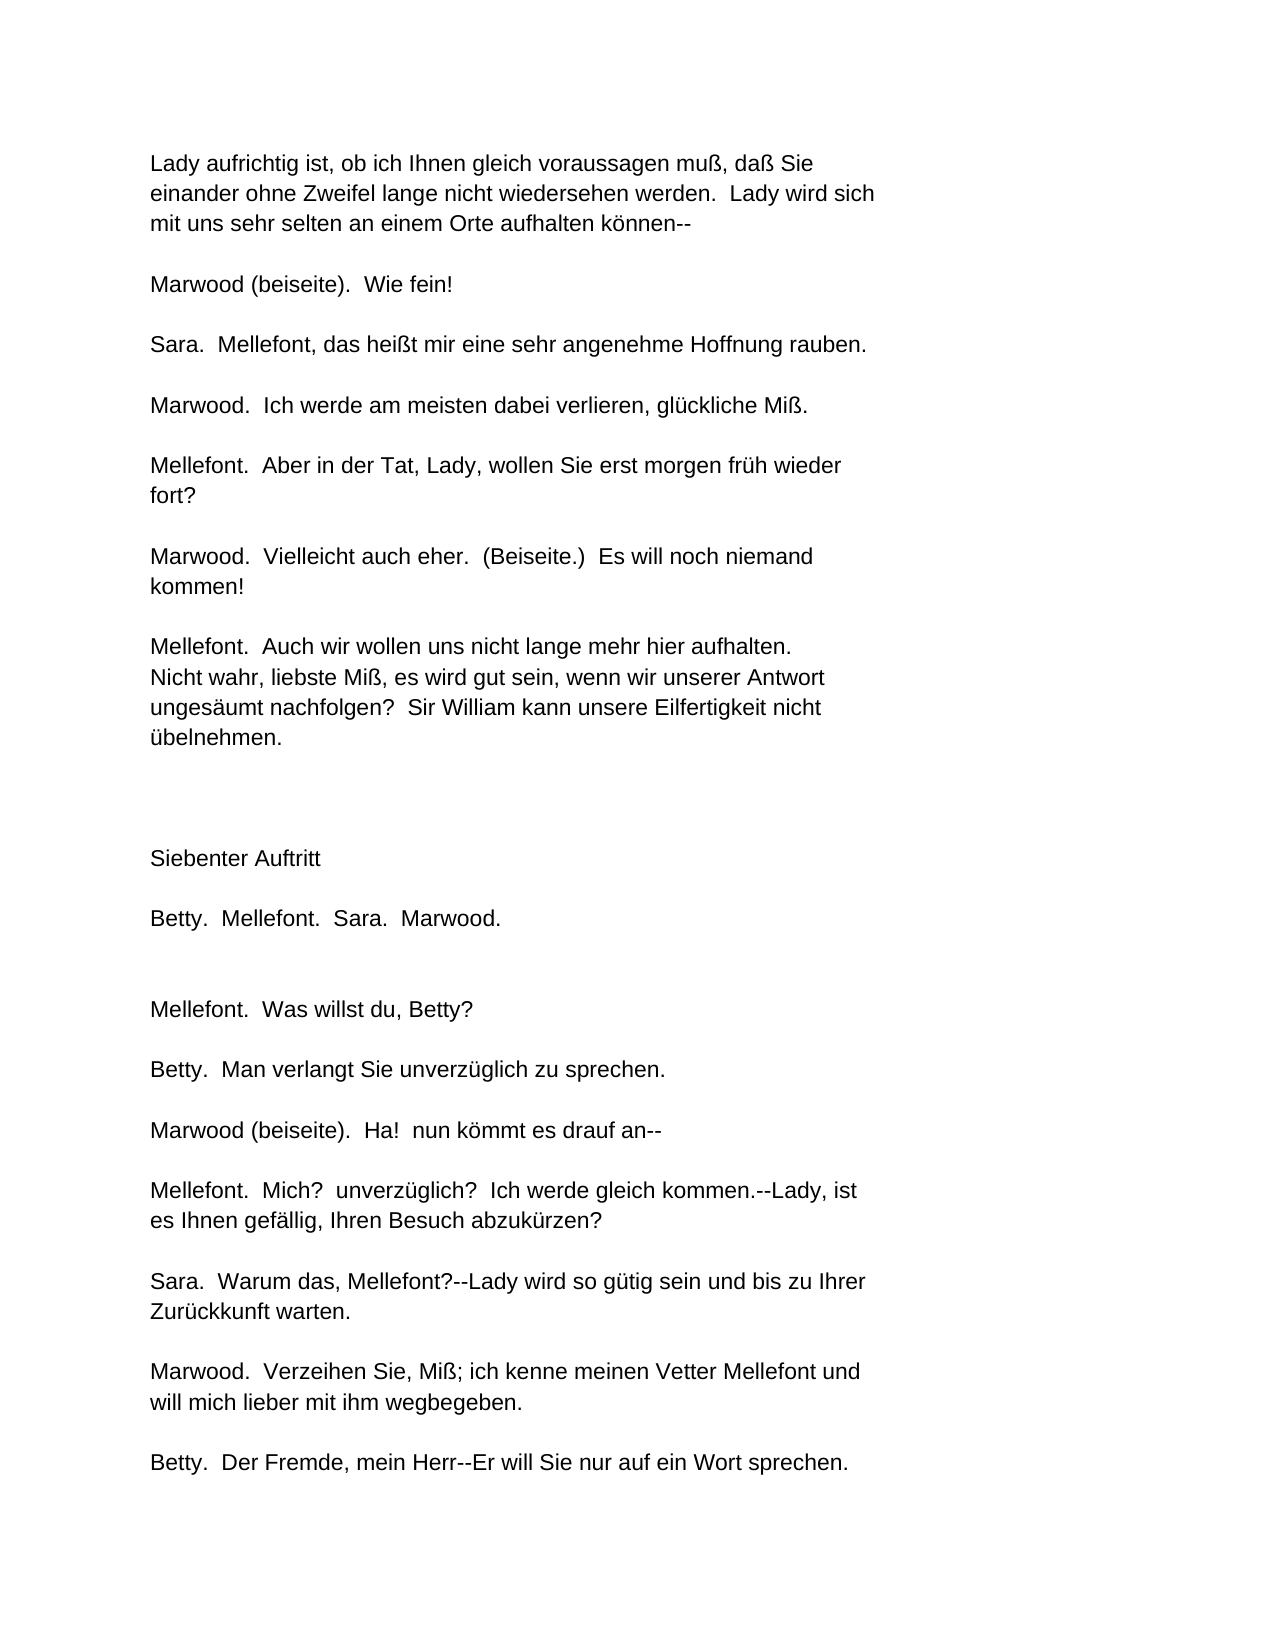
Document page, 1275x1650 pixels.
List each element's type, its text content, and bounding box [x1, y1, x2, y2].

text will mich lieber mit ihm wegbegeben. [150, 1388, 1125, 1415]
text Marwood. Verzeihen Sie, Miß; ich kenne meinen Vetter Mellefont und [150, 1358, 1125, 1385]
text fort? [150, 482, 1125, 509]
text Zurückkunft warten. [150, 1298, 1125, 1324]
text mit uns sehr selten an einem Orte aufhalten können-- [150, 210, 1125, 237]
text es Ihnen gefällig, Ihren Besuch abzukürzen? [150, 1207, 1125, 1234]
text einander ohne Zweifel lange nicht wiedersehen werden. Lady wird sich [150, 180, 1125, 207]
text kommen! [150, 573, 1125, 599]
text Mellefont. Mich? unverzüglich? Ich werde gleich kommen.--Lady, ist [150, 1177, 1125, 1203]
text Sara. Mellefont, das heißt mir eine sehr angenehme Hoffnung rauben. [150, 331, 1125, 358]
text Lady aufrichtig ist, ob ich Ihnen gleich voraussagen muß, daß Sie [150, 150, 1125, 176]
text Marwood. Ich werde am meisten dabei verlieren, glückliche Miß. [150, 392, 1125, 418]
text Nicht wahr, liebste Miß, es wird gut sein, wenn wir unserer Antwort [150, 663, 1125, 690]
text Mellefont. Auch wir wollen uns nicht lange mehr hier aufhalten. [150, 633, 1125, 660]
text Marwood (beiseite). Ha! nun kömmt es drauf an-- [150, 1117, 1125, 1143]
text ungesäumt nachfolgen? Sir William kann unsere Eilfertigkeit nicht [150, 694, 1125, 720]
text Betty. Man verlangt Sie unverzüglich zu sprechen. [150, 1056, 1125, 1083]
text übelnehmen. [150, 724, 1125, 750]
text Sara. Warum das, Mellefont?--Lady wird so gütig sein und bis zu Ihrer [150, 1268, 1125, 1294]
text Siebenter Auftritt [150, 845, 1125, 871]
text Marwood (beiseite). Wie fein! [150, 271, 1125, 297]
text Betty. Der Fremde, mein Herr--Er will Sie nur auf ein Wort sprechen. [150, 1449, 1125, 1475]
text Mellefont. Was willst du, Betty? [150, 996, 1125, 1022]
text Marwood. Vielleicht auch eher. (Beiseite.) Es will noch niemand [150, 543, 1125, 569]
text Betty. Mellefont. Sara. Marwood. [150, 905, 1125, 932]
text Mellefont. Aber in der Tat, Lady, wollen Sie erst morgen früh wieder [150, 452, 1125, 478]
